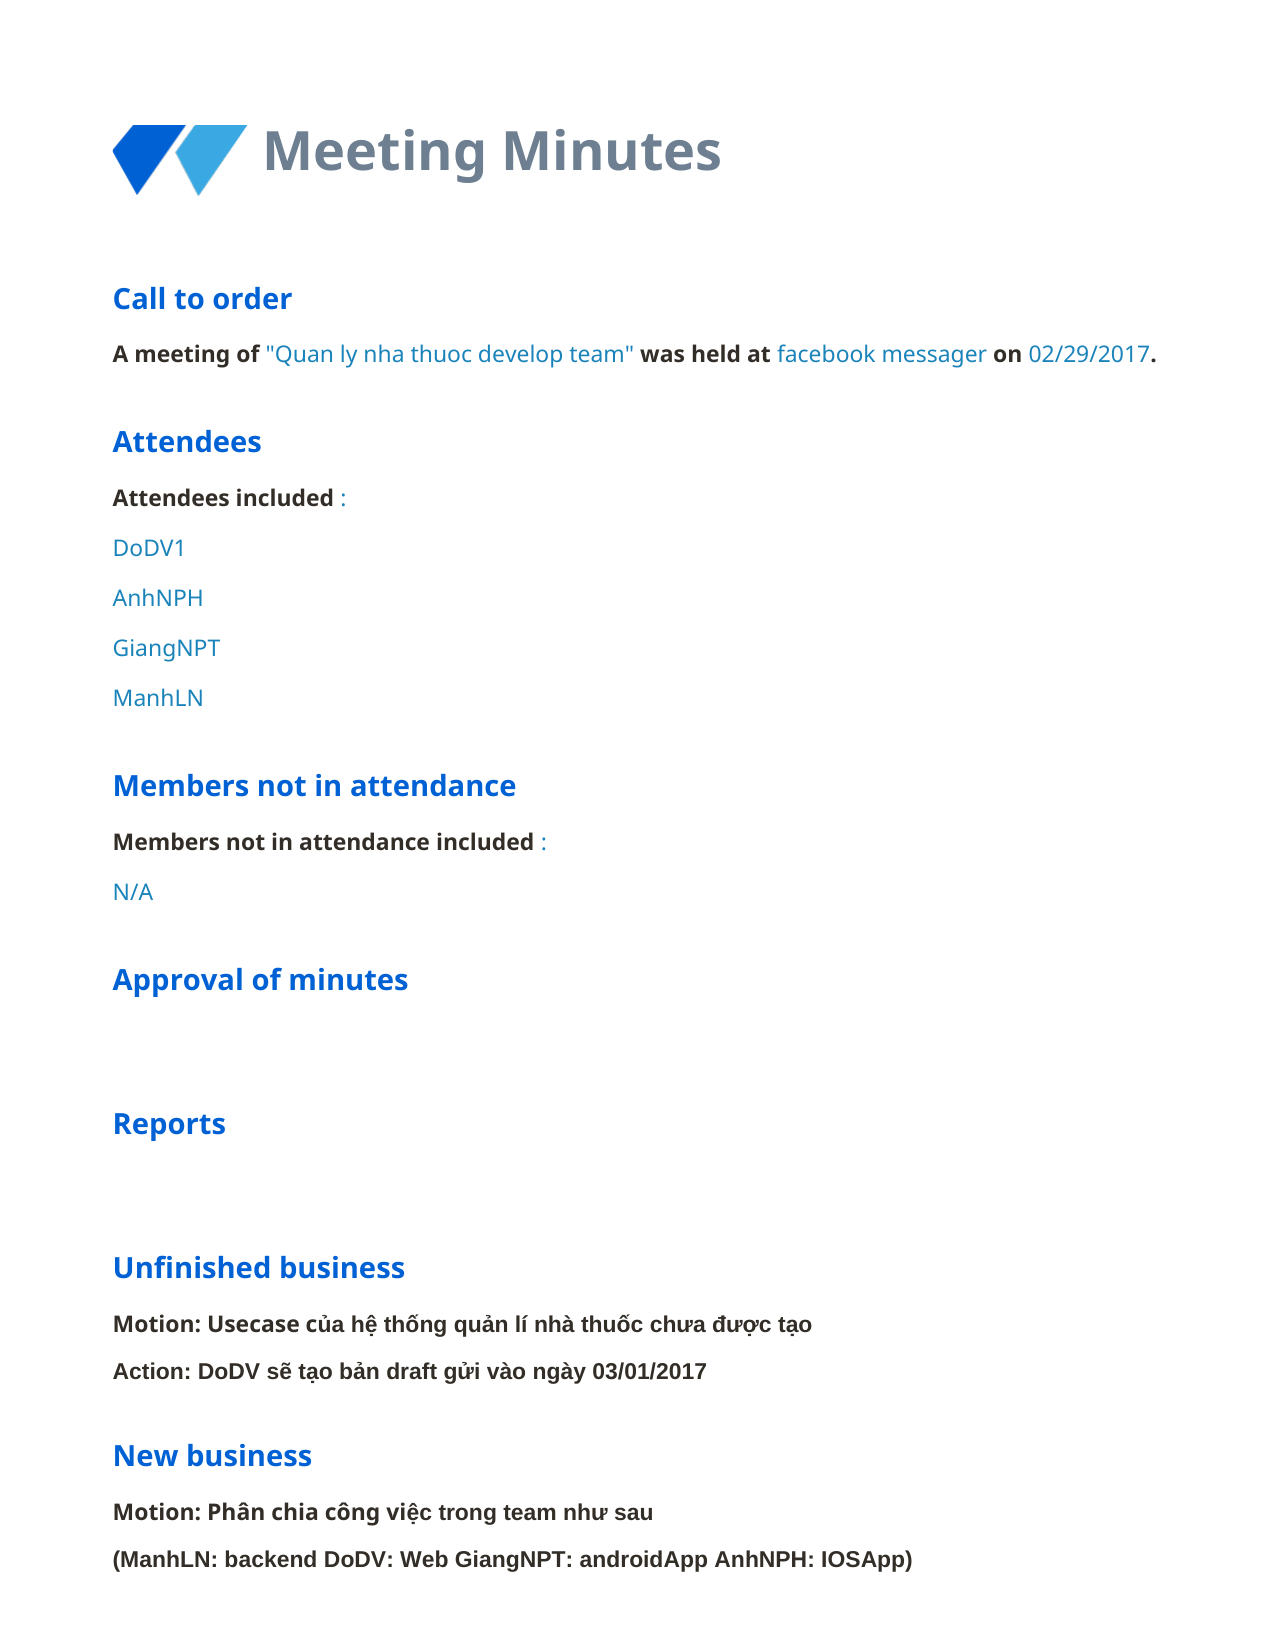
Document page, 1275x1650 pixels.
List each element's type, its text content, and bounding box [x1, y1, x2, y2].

text Motion: Usecase của hệ thống quản lí nhà thuốc chưa được tạo [112, 1308, 1162, 1339]
text A meeting of "Quan ly nha thuoc develop team" was held at facebook messager on 02/29/2017. [112, 338, 1162, 370]
text DoDV1 [112, 532, 1162, 563]
text (ManhLN: backend DoDV: Web GiangNPT: androidApp AnhNPH: IOSApp) [112, 1546, 1162, 1572]
subtitle Attendees [112, 422, 1162, 461]
text ManhLN [112, 682, 1162, 713]
subtitle Call to order [112, 278, 1162, 318]
text N/A [112, 876, 1162, 907]
text AnhNPH [112, 582, 1162, 613]
table_header Meeting Minutes [263, 113, 1162, 232]
table_header [113, 113, 263, 232]
text GiangNPT [112, 632, 1162, 663]
subtitle New business [112, 1435, 1162, 1475]
subtitle Unfinished business [112, 1247, 1162, 1287]
text Attendees included : [112, 482, 1162, 513]
text Members not in attendance included : [112, 826, 1162, 857]
subtitle Approval of minutes [112, 959, 1162, 999]
text Action: DoDV sẽ tạo bản draft gửi vào ngày 03/01/2017 [112, 1358, 1162, 1384]
picture [112, 125, 248, 196]
subtitle Reports [112, 1103, 1162, 1143]
text Motion: Phân chia công việc trong team như sau [112, 1496, 1162, 1527]
subtitle Members not in attendance [112, 766, 1162, 805]
